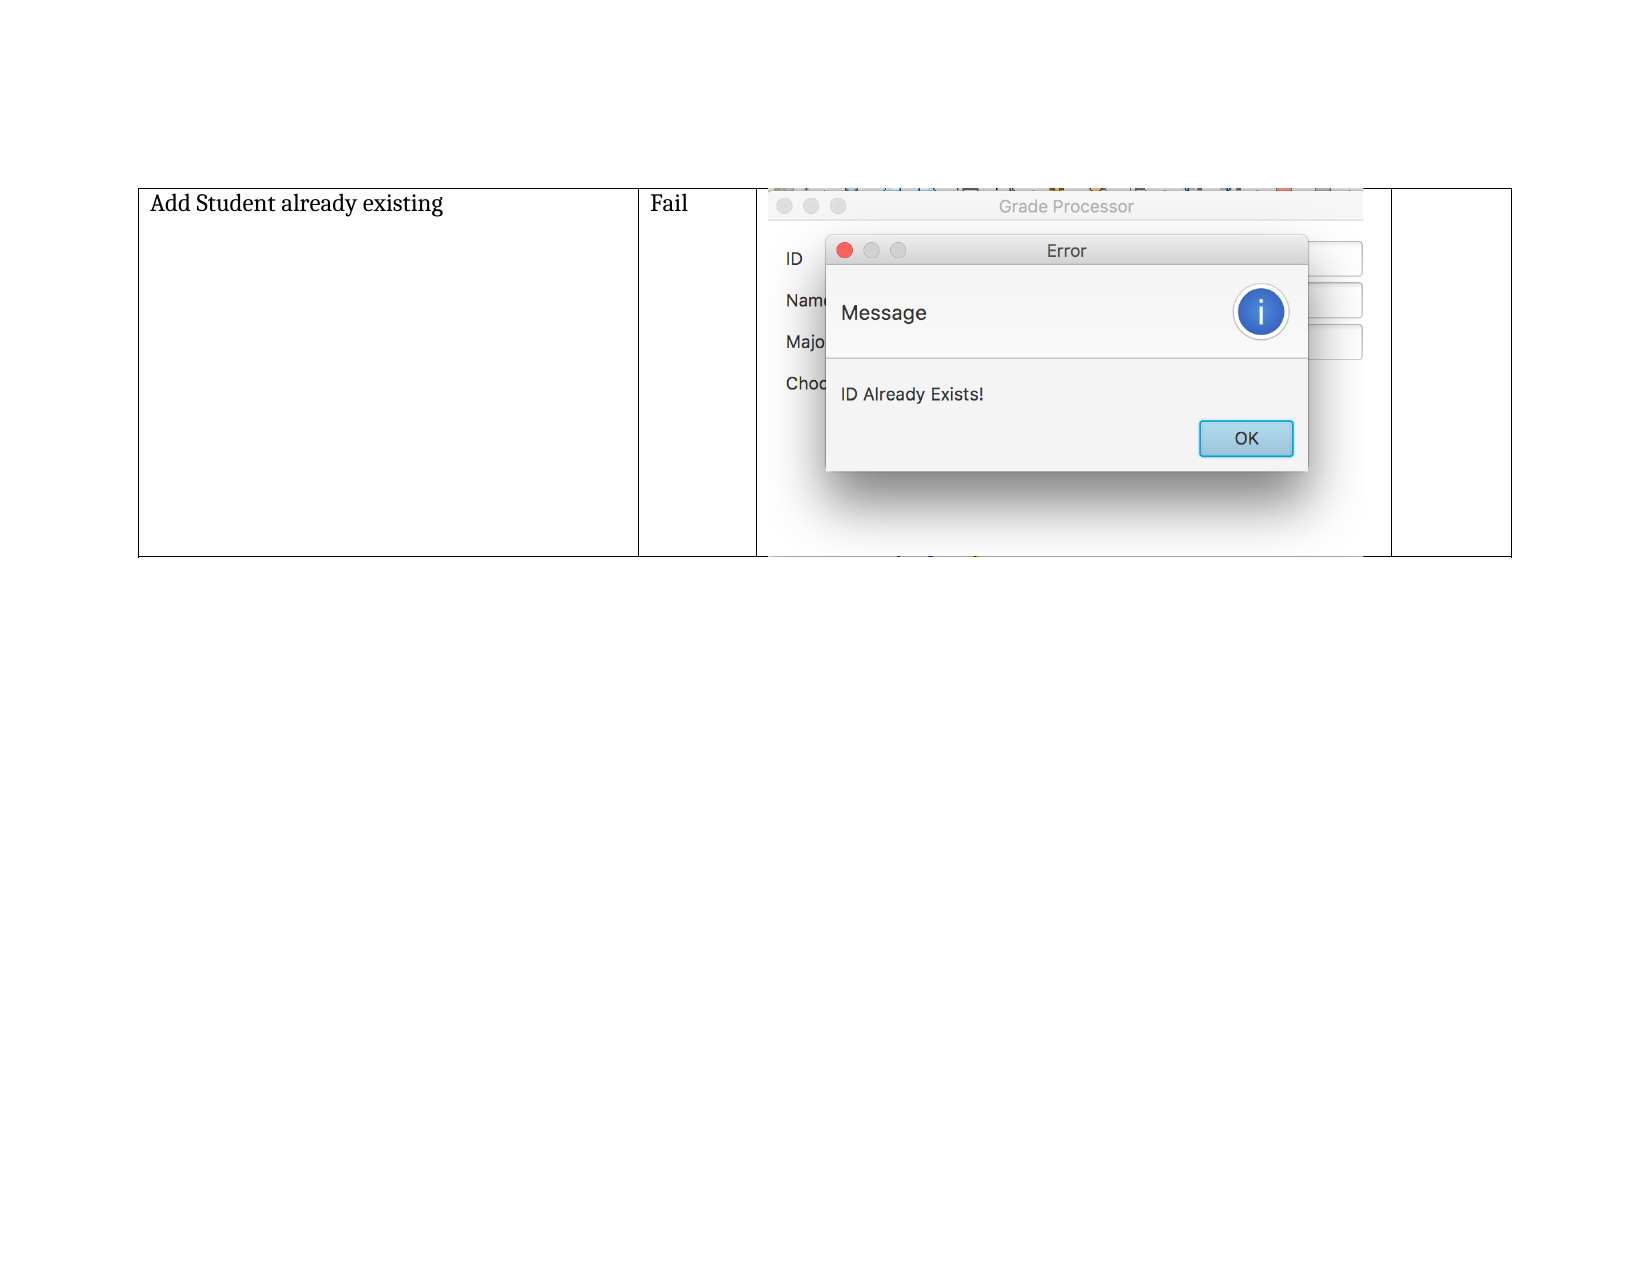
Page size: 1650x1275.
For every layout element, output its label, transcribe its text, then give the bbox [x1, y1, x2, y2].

picture [768, 188, 1364, 557]
table_cell [1392, 189, 1511, 556]
table_cell [1364, 189, 1391, 556]
table_cell [757, 189, 768, 556]
table_cell Add Student already existing [139, 189, 638, 556]
table_cell Fail [639, 189, 756, 556]
